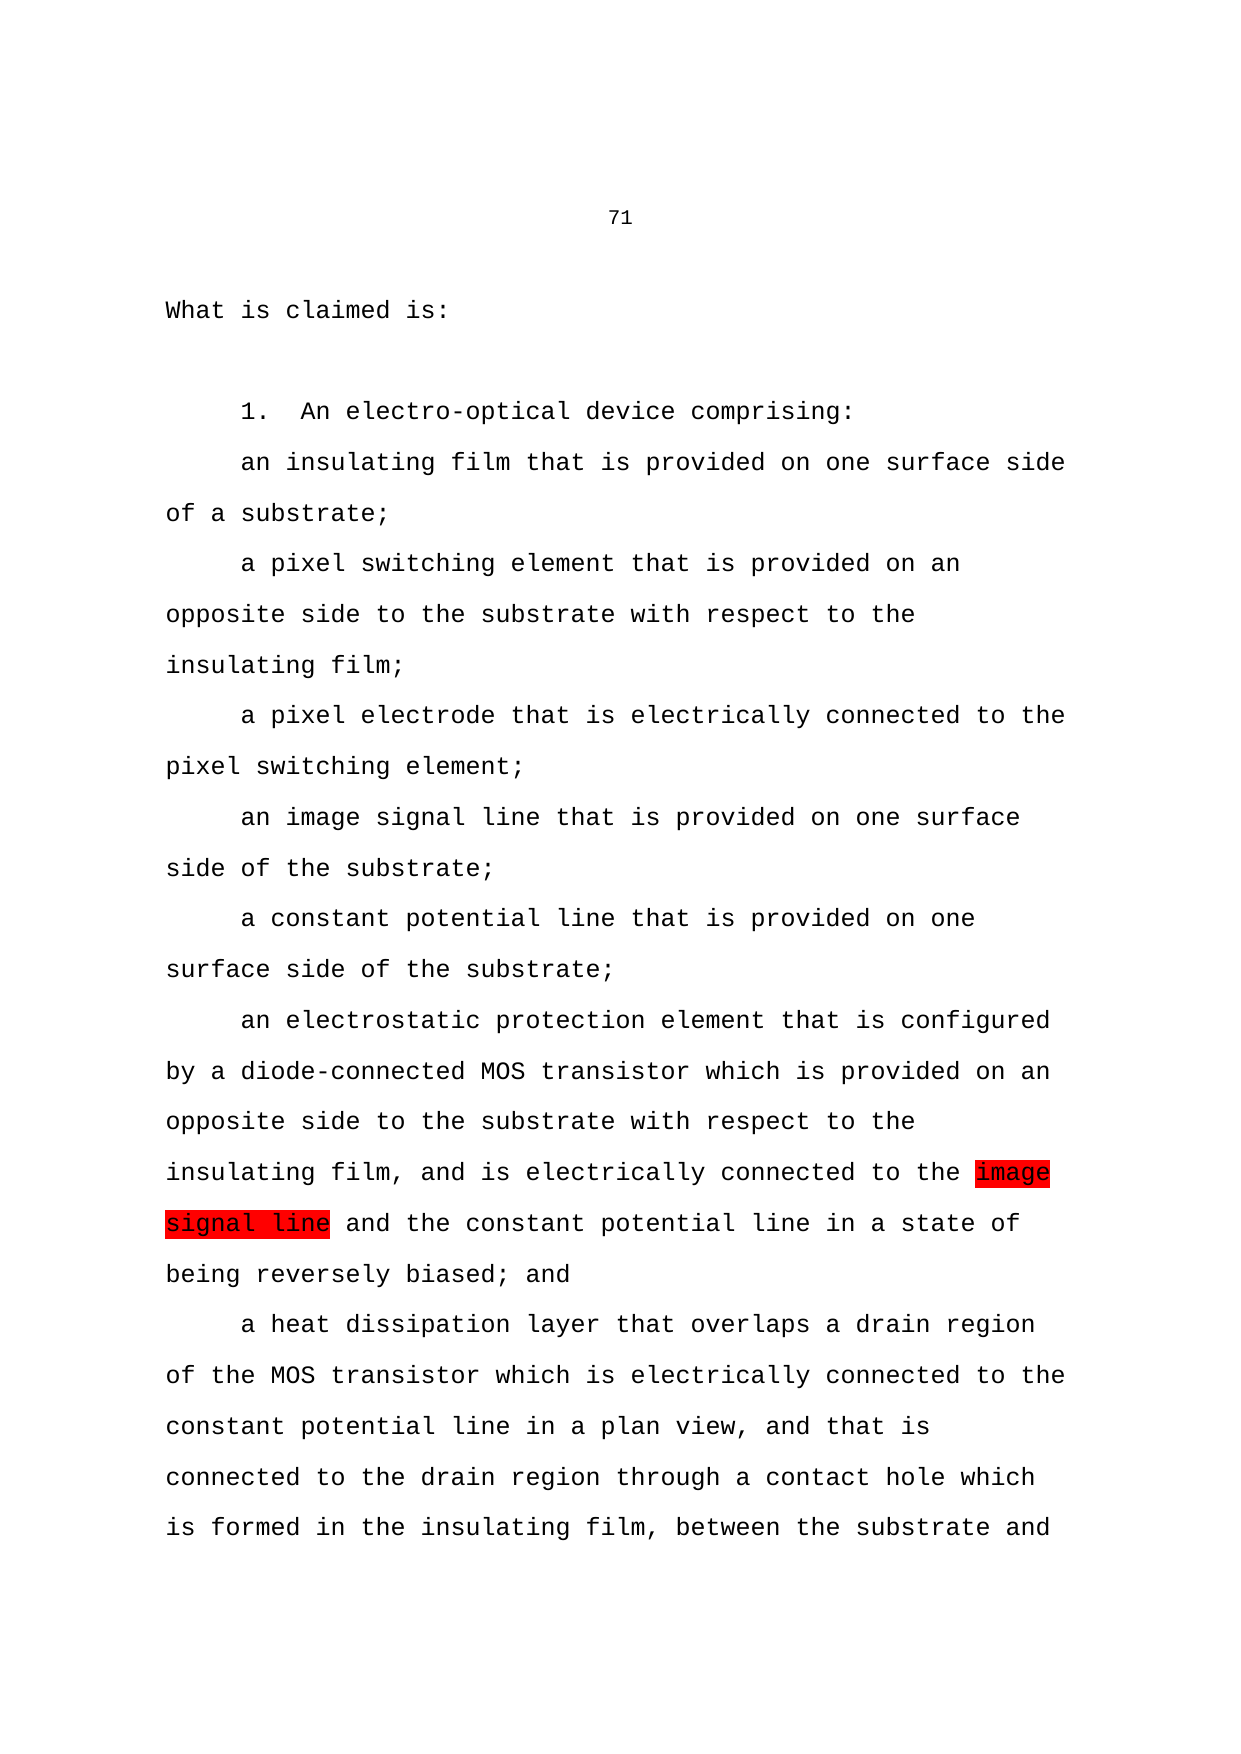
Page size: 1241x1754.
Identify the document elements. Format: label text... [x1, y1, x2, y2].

text a pixel switching element that is provided on an opposite side to the substrate with respect to the insulating film; [165, 531, 1075, 683]
text a constant potential line that is provided on one surface side of the substrate; [165, 886, 1075, 988]
text an electrostatic protection element that is configured by a diode-connected MOS transistor which is provided on an opposite side to the substrate with respect to the insulating film, and is electrically connected to the image signal line and the constant potential line in a state of being reversely biased; and [165, 988, 1075, 1292]
text an insulating film that is provided on one surface side of a substrate; [165, 430, 1075, 531]
text an image signal line that is provided on one surface side of the substrate; [165, 785, 1075, 886]
text 1. An electro-optical device comprising: [165, 379, 1075, 430]
text a pixel electrode that is electrically connected to the pixel switching element; [165, 683, 1075, 785]
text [165, 1292, 1075, 1546]
text What is claimed is: [165, 278, 1075, 328]
